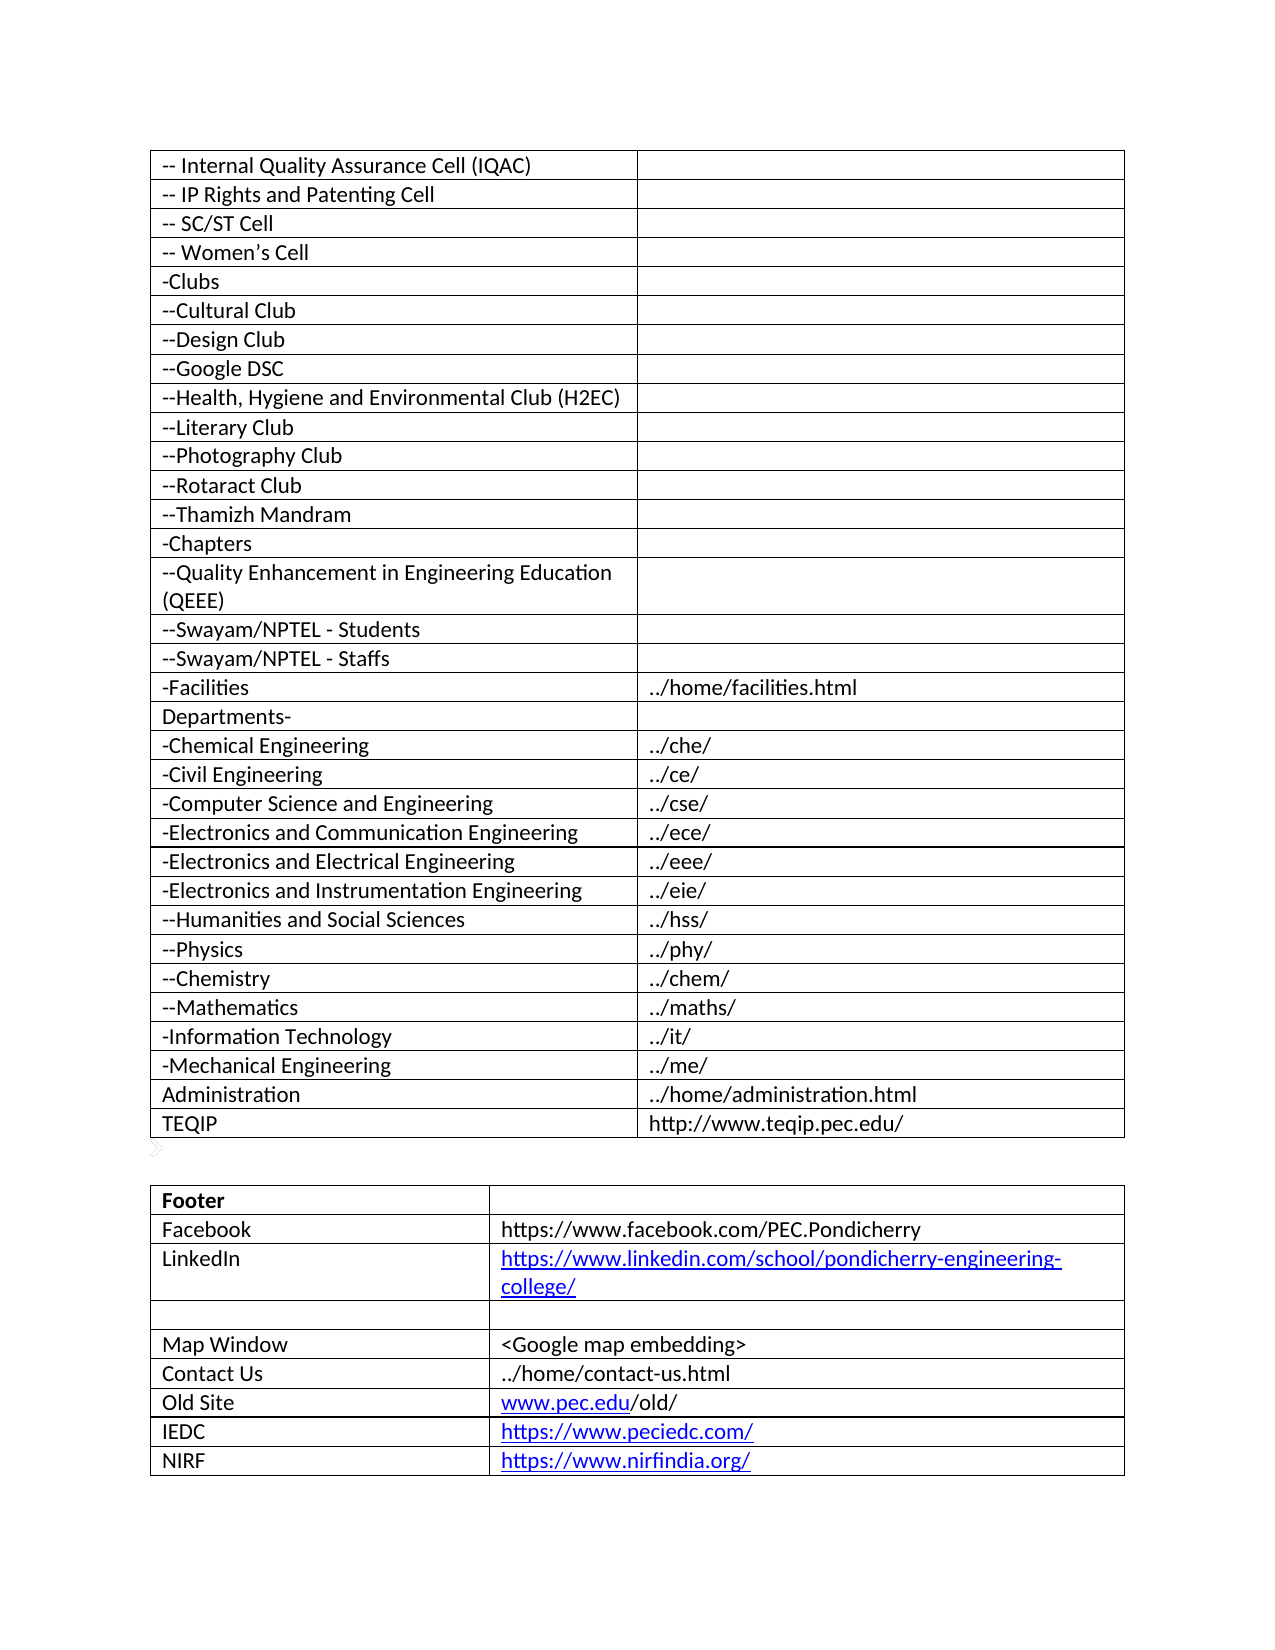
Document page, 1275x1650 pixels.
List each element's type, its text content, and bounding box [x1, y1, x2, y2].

table_cell Administration [151, 1080, 637, 1108]
table_cell Map Window [151, 1330, 489, 1358]
table_cell --Quality Enhancement in Engineering Education (QEEE) [151, 558, 637, 614]
table_cell -- Women’s Cell [151, 238, 637, 266]
table_cell --Physics [151, 935, 637, 963]
table_cell [638, 151, 1124, 179]
table_cell --Mathematics [151, 993, 637, 1021]
table_cell [490, 1301, 1124, 1329]
table_cell [638, 238, 1124, 266]
table_cell ../it/ [638, 1022, 1124, 1050]
table_cell IEDC [151, 1418, 489, 1446]
table_cell Departments- [151, 702, 637, 730]
table_cell TEQIP [151, 1109, 637, 1137]
table_cell ../che/ [638, 731, 1124, 759]
table_cell --Thamizh Mandram [151, 500, 637, 528]
table_cell [638, 296, 1124, 324]
table_cell ../ece/ [638, 819, 1124, 846]
table_cell ../me/ [638, 1051, 1124, 1079]
table_header Footer [151, 1186, 489, 1214]
table_cell [638, 702, 1124, 730]
table_cell [638, 355, 1124, 382]
table_cell -Civil Engineering [151, 760, 637, 788]
table_cell -Electronics and Instrumentation Engineering [151, 877, 637, 904]
table_cell -Clubs [151, 267, 637, 295]
table_cell ../eee/ [638, 848, 1124, 876]
table_cell --Chemistry [151, 964, 637, 992]
table_cell [638, 267, 1124, 295]
table_cell <Google map embedding> [490, 1330, 1124, 1358]
table_cell --Swayam/NPTEL - Students [151, 615, 637, 643]
table_cell www.pec.edu/old/ [490, 1389, 1124, 1416]
table_cell -Computer Science and Engineering [151, 789, 637, 817]
table_cell Contact Us [151, 1359, 489, 1387]
table_cell -Mechanical Engineering [151, 1051, 637, 1079]
table_cell [638, 500, 1124, 528]
table_cell https://www.facebook.com/PEC.Pondicherry [490, 1215, 1124, 1243]
table_cell https://www.peciedc.com/ [490, 1418, 1124, 1446]
table_cell -Electronics and Electrical Engineering [151, 848, 637, 876]
table_cell --Literary Club [151, 413, 637, 441]
table_cell ../chem/ [638, 964, 1124, 992]
table_cell --Health, Hygiene and Environmental Club (H2EC) [151, 384, 637, 412]
table_cell ../home/facilities.html [638, 673, 1124, 701]
table_cell ../maths/ [638, 993, 1124, 1021]
table_cell [638, 529, 1124, 557]
table_cell [638, 180, 1124, 208]
table_cell -Chemical Engineering [151, 731, 637, 759]
table_cell NIRF [151, 1447, 489, 1474]
table_cell --Rotaract Club [151, 471, 637, 499]
table_cell --Swayam/NPTEL - Staffs [151, 644, 637, 672]
table_cell --Google DSC [151, 355, 637, 382]
table_cell [638, 471, 1124, 499]
table_cell [638, 442, 1124, 470]
table_cell http://www.teqip.pec.edu/ [638, 1109, 1124, 1137]
table_cell https://www.nirfindia.org/ [490, 1447, 1124, 1474]
table_cell ../phy/ [638, 935, 1124, 963]
table_cell --Cultural Club [151, 296, 637, 324]
table_header [490, 1186, 1124, 1214]
table_cell [638, 615, 1124, 643]
table_cell Facebook [151, 1215, 489, 1243]
table_cell ../ce/ [638, 760, 1124, 788]
table_cell -- IP Rights and Patenting Cell [151, 180, 637, 208]
table_cell --Humanities and Social Sciences [151, 906, 637, 934]
table_cell -Information Technology [151, 1022, 637, 1050]
table_cell --Photography Club [151, 442, 637, 470]
table_cell [638, 644, 1124, 672]
table_cell -Electronics and Communication Engineering [151, 819, 637, 846]
table_cell ../home/contact-us.html [490, 1359, 1124, 1387]
table_cell -Facilities [151, 673, 637, 701]
table_cell https://www.linkedin.com/school/pondicherry-engineering-college/ [490, 1244, 1124, 1300]
table_cell ../eie/ [638, 877, 1124, 904]
table_cell Old Site [151, 1389, 489, 1416]
table_cell [151, 1301, 489, 1329]
table_cell -Chapters [151, 529, 637, 557]
table_cell [638, 384, 1124, 412]
table_cell LinkedIn [151, 1244, 489, 1300]
picture [150, 1138, 163, 1157]
table_cell ../cse/ [638, 789, 1124, 817]
table_cell -- Internal Quality Assurance Cell (IQAC) [151, 151, 637, 179]
table_cell -- SC/ST Cell [151, 209, 637, 237]
table_cell ../hss/ [638, 906, 1124, 934]
table_cell [638, 209, 1124, 237]
table_cell [638, 413, 1124, 441]
table_cell [638, 325, 1124, 353]
table_cell --Design Club [151, 325, 637, 353]
table_cell ../home/administration.html [638, 1080, 1124, 1108]
table_cell [638, 558, 1124, 614]
